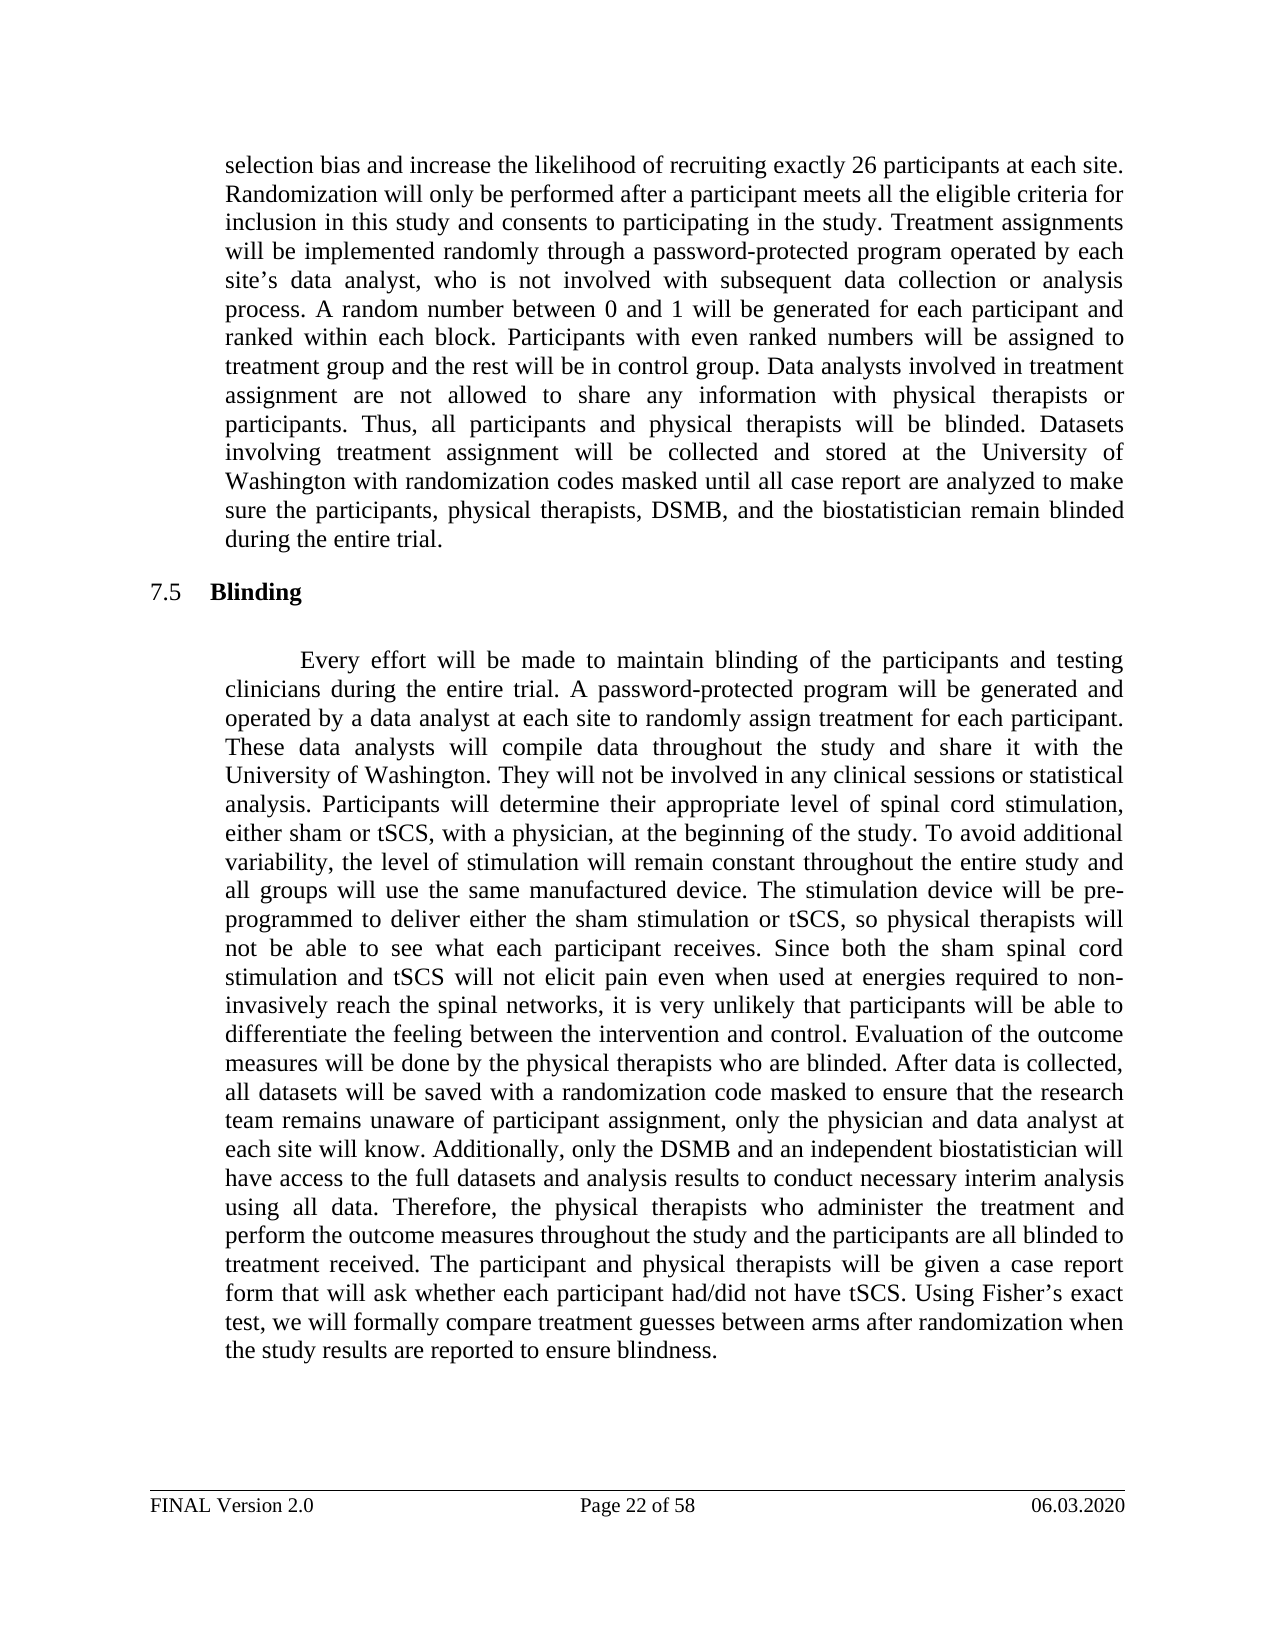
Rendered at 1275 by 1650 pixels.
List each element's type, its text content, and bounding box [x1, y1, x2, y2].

subtitle Blinding [150, 577, 1125, 606]
text Every effort will be made to maintain blinding of the participants and testing clinicians during the entire trial. A password-protected program will be generated and operated by a data analyst at each site to randomly assign treatment for each participant. These data analysts will compile data throughout the study and share it with the University of Washington. They will not be involved in any clinical sessions or statistical analysis. Participants will determine their appropriate level of spinal cord stimulation, either sham or tSCS, with a physician, at the beginning of the study. To avoid additional variability, the level of stimulation will remain constant throughout the entire study and all groups will use the same manufactured device. The stimulation device will be pre-programmed to deliver either the sham stimulation or tSCS, so physical therapists will not be able to see what each participant receives. Since both the sham spinal cord stimulation and tSCS will not elicit pain even when used at energies required to non-invasively reach the spinal networks, it is very unlikely that participants will be able to differentiate the feeling between the intervention and control. Evaluation of the outcome measures will be done by the physical therapists who are blinded. After data is collected, all datasets will be saved with a randomization code masked to ensure that the research team remains unaware of participant assignment, only the physician and data analyst at each site will know. Additionally, only the DSMB and an independent biostatistician will have access to the full datasets and analysis results to conduct necessary interim analysis using all data. Therefore, the physical therapists who administer the treatment and perform the outcome measures throughout the study and the participants are all blinded to treatment received. The participant and physical therapists will be given a case report form that will ask whether each participant had/did not have tSCS. Using Fisher’s exact test, we will formally compare treatment guesses between arms after randomization when the study results are reported to ensure blindness. [225, 646, 1125, 1364]
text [225, 150, 1125, 552]
